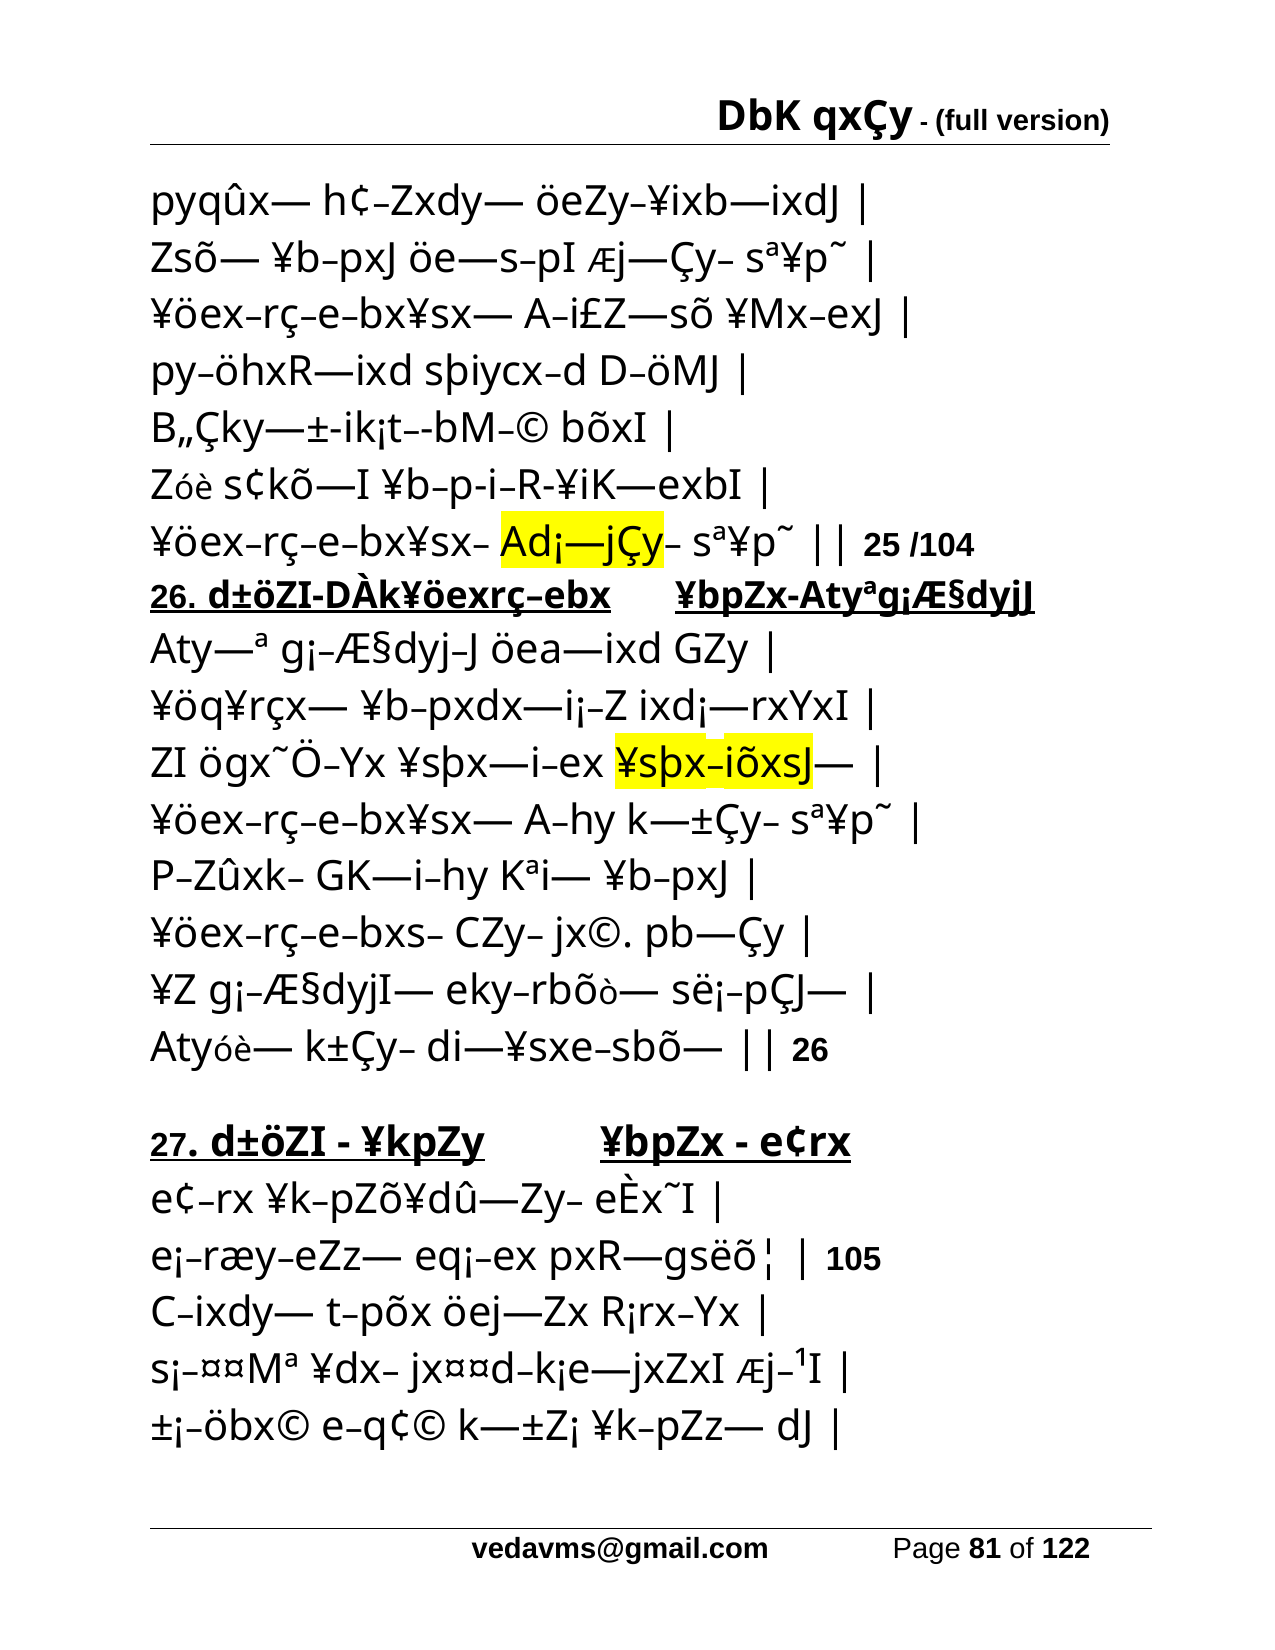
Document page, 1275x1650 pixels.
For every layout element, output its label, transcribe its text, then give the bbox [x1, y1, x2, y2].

text ¥öex–rç–e–bx¥sx– Ad¡—jÇy– sª¥p˜ || 25 /104 [664, 511, 1171, 568]
text Zóè s¢kõ—I ¥b–p-i–R-¥iK—exbI | [150, 454, 1171, 511]
text ZI ögx˜Ö–Yx ¥sþx—i–ex ¥sþx–iõxsJ— | [813, 733, 1171, 789]
text e¢–rx ¥k–pZõ¥dû—Zy– eÈx˜I | [150, 1168, 1171, 1225]
text pyqûx— h¢–Zxdy— öeZy–¥ixb—ixdJ | [150, 171, 1171, 227]
text py–öhxR—ixd sþiycx–d D–öMJ | [150, 341, 1171, 398]
text ZI ögx˜Ö–Yx ¥sþx—i–ex ¥sþx–iõxsJ— | [150, 733, 615, 789]
text Aty—ª g¡–Æ§dyj–J öea—ixd GZy | [150, 619, 1189, 676]
text ¥öq¥rçx— ¥b–pxdx—i¡–Z ixd¡—rxYxI | [150, 676, 1189, 733]
text e¡–ræy–eZz— eq¡–ex pxR—gsëõ¦ | 105 [150, 1225, 1171, 1282]
text s¡–¤¤Mª ¥dx– jx¤¤d–k¡e—jxZxI Æj–¹I | [150, 1339, 1171, 1396]
text ¥öex–rç–e–bx¥sx— A–hy k—±Çy– sª¥p˜ | [150, 789, 1171, 846]
text 27. d±öZI - ¥kpZy ¥bpZx - e¢rx [150, 1112, 1171, 1168]
text Atyóè— k±Çy– di—¥sxe–sbõ— || 26 [150, 1017, 1171, 1073]
text B„Çky—±-ik¡t–-bM–© bõxI | [150, 398, 1152, 454]
text ±¡–öbx© e–q¢© k—±Z¡ ¥k–pZz— dJ | [150, 1396, 1171, 1452]
text ¥öex–rç–e–bxs– CZy– jx©. pb—Çy | [150, 903, 1171, 960]
text P–Zûxk– GK—i–hy Kªi— ¥b–pxJ | [150, 846, 1171, 903]
text Zsõ— ¥b–pxJ öe—s–pI Æj—Çy– sª¥p˜ | [150, 227, 1171, 284]
text ¥öex–rç–e–bx¥sx– Ad¡—jÇy– sª¥p˜ || 25 /104 [150, 511, 501, 568]
text 26. d±öZI-DÀk¥öexrç–ebx ¥bpZx-Atyªg¡Æ§dyjJ [150, 568, 1171, 619]
text ¥Z g¡–Æ§dyjI— eky–rbõò— së¡–pÇJ— | [150, 960, 1171, 1017]
text C–ixdy— t–põx öej—Zx R¡rx–Yx | [150, 1282, 1171, 1339]
text ¥öex–rç–e–bx¥sx— A–i£Z—sõ ¥Mx–exJ | [150, 284, 1171, 341]
